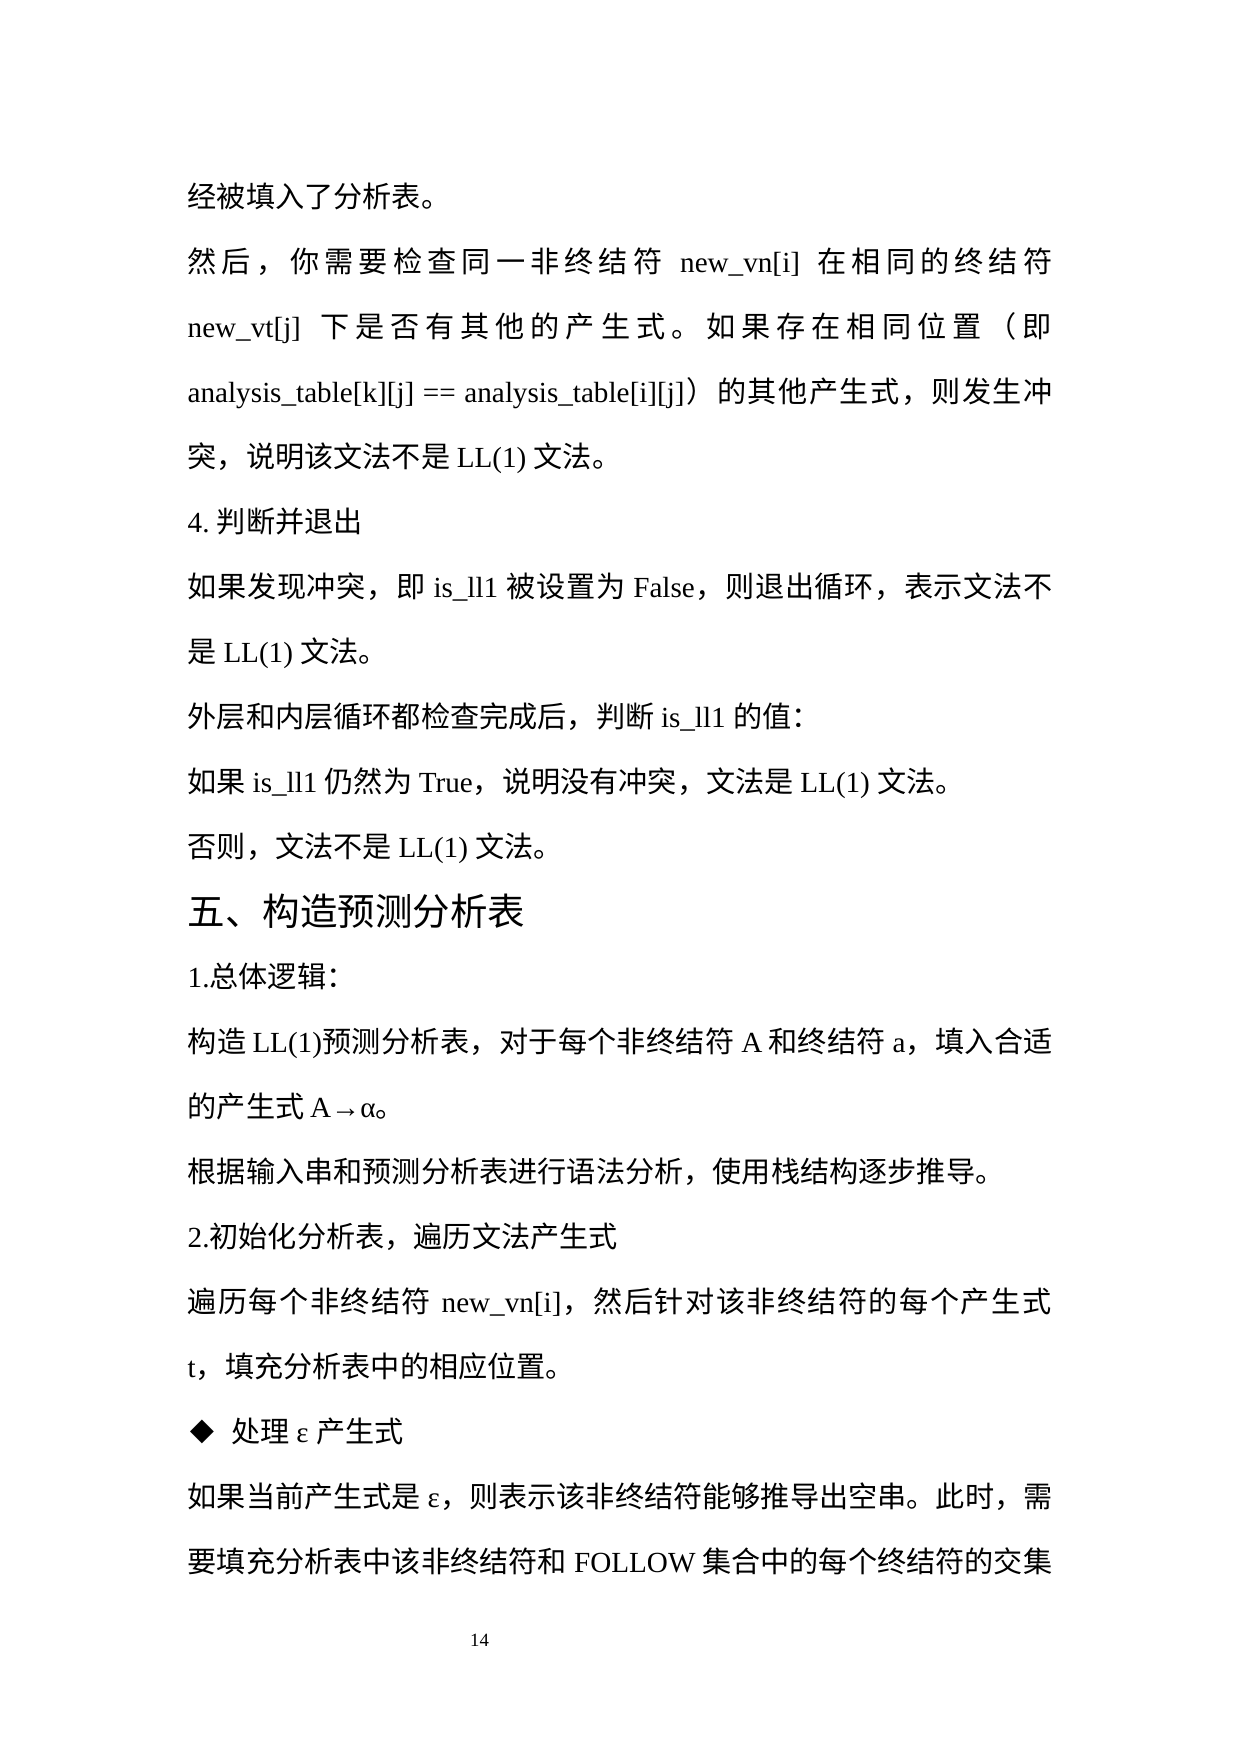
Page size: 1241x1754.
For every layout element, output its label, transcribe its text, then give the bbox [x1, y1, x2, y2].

text 外层和内层循环都检查完成后，判断 is_ll1 的值： [187, 682, 1053, 747]
text 五、构造预测分析表 [187, 877, 1053, 942]
text 如果 is_ll1 仍然为 True，说明没有冲突，文法是 LL(1) 文法。 [187, 747, 1053, 812]
text 2.初始化分析表，遍历文法产生式 [187, 1202, 1053, 1267]
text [187, 162, 1053, 227]
text 遍历每个非终结符 new_vn[i]，然后针对该非终结符的每个产生式 t，填充分析表中的相应位置。 [187, 1267, 1053, 1397]
text 构造LL(1)预测分析表，对于每个非终结符A和终结符a，填入合适的产生式A→α。 [187, 1007, 1053, 1137]
text 如果发现冲突，即 is_ll1 被设置为 False，则退出循环，表示文法不是 LL(1) 文法。 [187, 552, 1053, 682]
text 然后，你需要检查同一非终结符 new_vn[i] 在相同的终结符 new_vt[j] 下是否有其他的产生式。如果存在相同位置（即 analysis_table[k][j] == analysis_table[i][j]）的其他产生式，则发生冲突，说明该文法不是 LL(1) 文法。 [187, 227, 1053, 487]
text 4. 判断并退出 [187, 487, 1053, 552]
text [187, 1462, 1053, 1592]
text 否则，文法不是 LL(1) 文法。 [187, 812, 1053, 877]
text 根据输入串和预测分析表进行语法分析，使用栈结构逐步推导。 [187, 1137, 1053, 1202]
list 处理 ε 产生式 [187, 1397, 1053, 1462]
text 1.总体逻辑： [187, 942, 1053, 1007]
